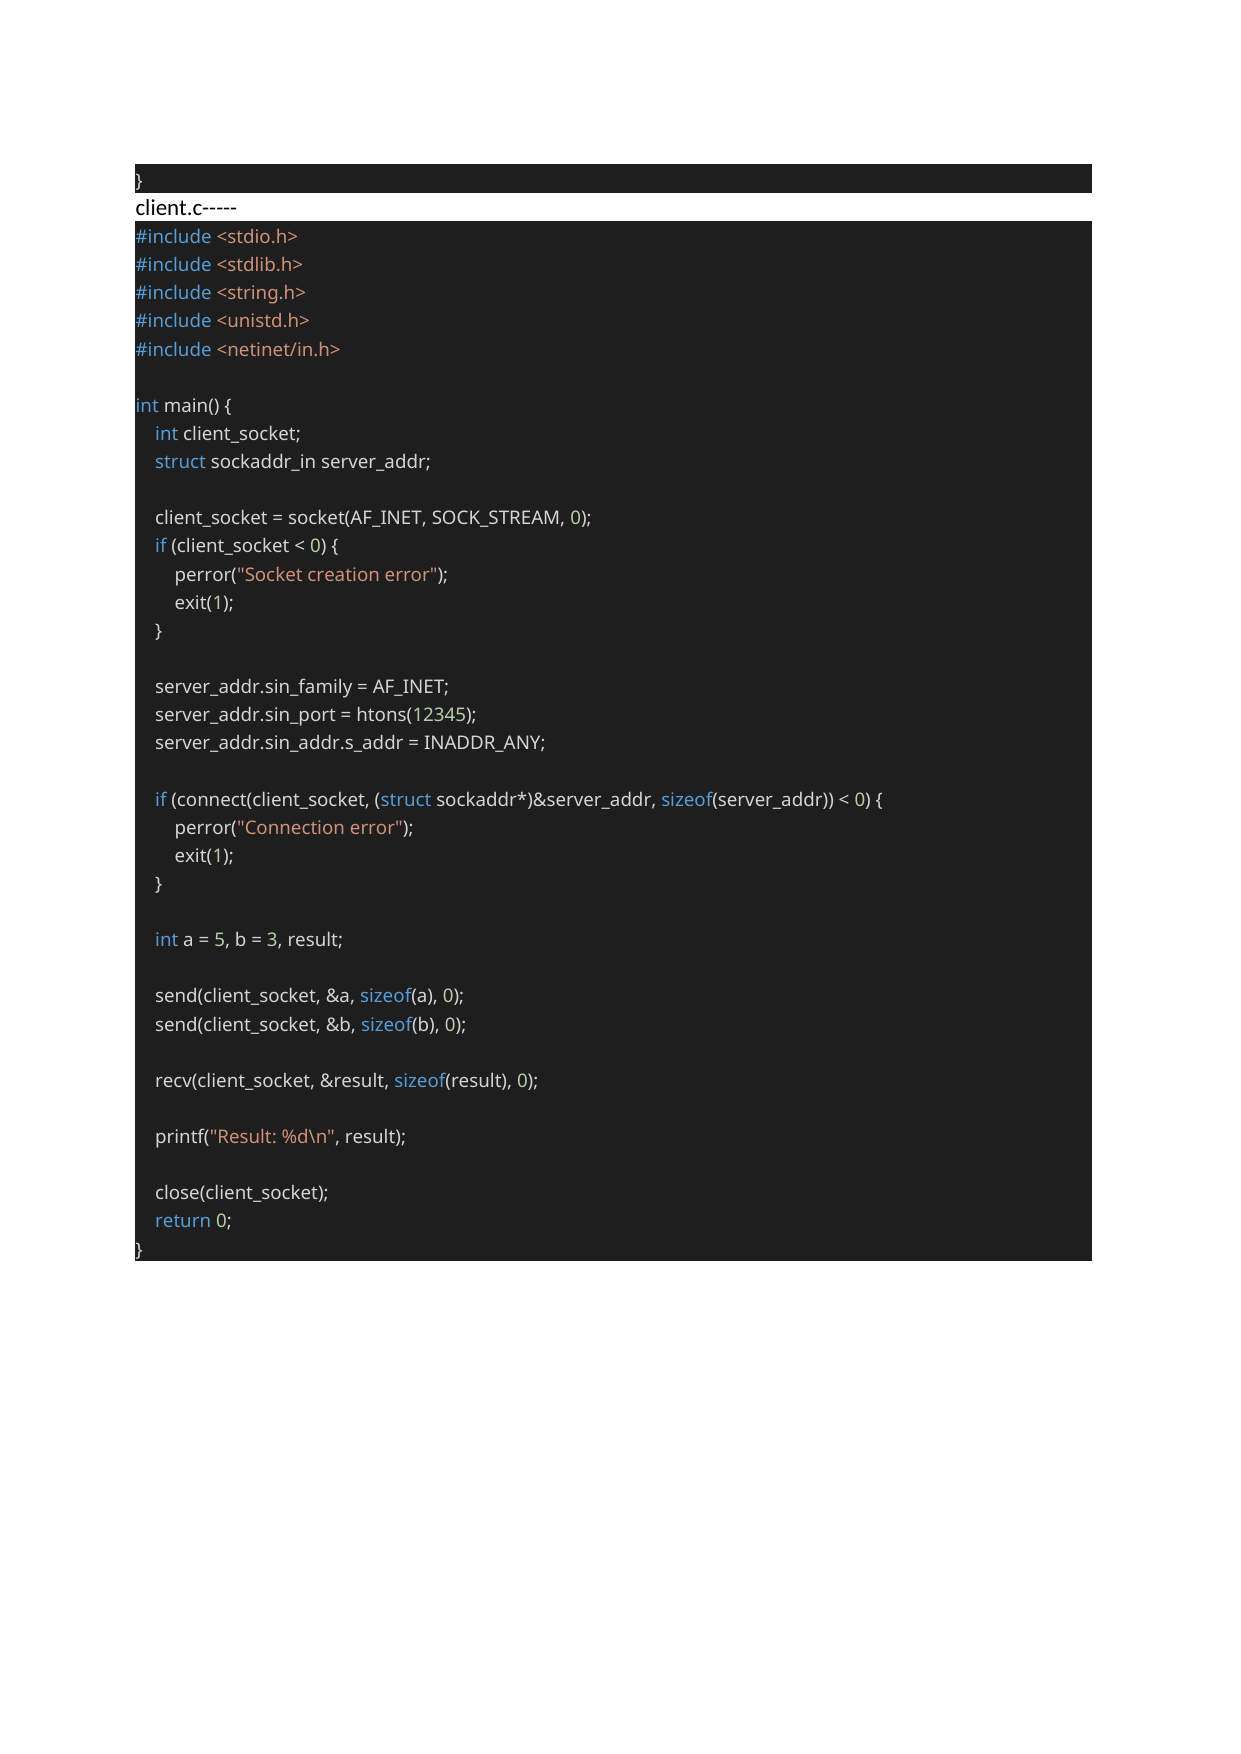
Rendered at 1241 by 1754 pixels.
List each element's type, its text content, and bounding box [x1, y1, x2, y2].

text if (connect(client_socket, (struct sockaddr*)&server_addr, sizeof(server_addr)) < 0) { [135, 783, 1092, 811]
text #include <string.h> [135, 277, 1092, 305]
text exit(1); [135, 586, 1092, 614]
text if (client_socket < 0) { [135, 530, 1092, 558]
text int a = 5, b = 3, result; [135, 924, 1092, 952]
text #include <netinet/in.h> [135, 333, 1092, 361]
text server_addr.sin_addr.s_addr = INADDR_ANY; [135, 727, 1092, 755]
text perror("Connection error"); [135, 811, 1092, 839]
text server_addr.sin_port = htons(12345); [135, 699, 1092, 727]
text recv(client_socket, &result, sizeof(result), 0); [135, 1064, 1092, 1093]
text send(client_socket, &b, sizeof(b), 0); [135, 1008, 1092, 1036]
text int main() { [135, 389, 1092, 418]
text send(client_socket, &a, sizeof(a), 0); [135, 980, 1092, 1008]
text server_addr.sin_family = AF_INET; [135, 671, 1092, 699]
text return 0; [135, 1205, 1092, 1233]
text client_socket = socket(AF_INET, SOCK_STREAM, 0); [135, 502, 1092, 530]
text #include <stdlib.h> [135, 249, 1092, 277]
text } [135, 614, 1092, 643]
text } [135, 1233, 1092, 1261]
text client.c----- [135, 193, 1092, 221]
text perror("Socket creation error"); [135, 558, 1092, 586]
text #include <stdio.h> [135, 221, 1092, 249]
text printf("Result: %d\n", result); [135, 1121, 1092, 1149]
text struct sockaddr_in server_addr; [135, 446, 1092, 474]
text exit(1); [135, 839, 1092, 868]
text close(client_socket); [135, 1177, 1092, 1205]
text } [135, 868, 1092, 896]
text #include <unistd.h> [135, 305, 1092, 333]
text } [135, 164, 1092, 193]
text int client_socket; [135, 418, 1092, 446]
